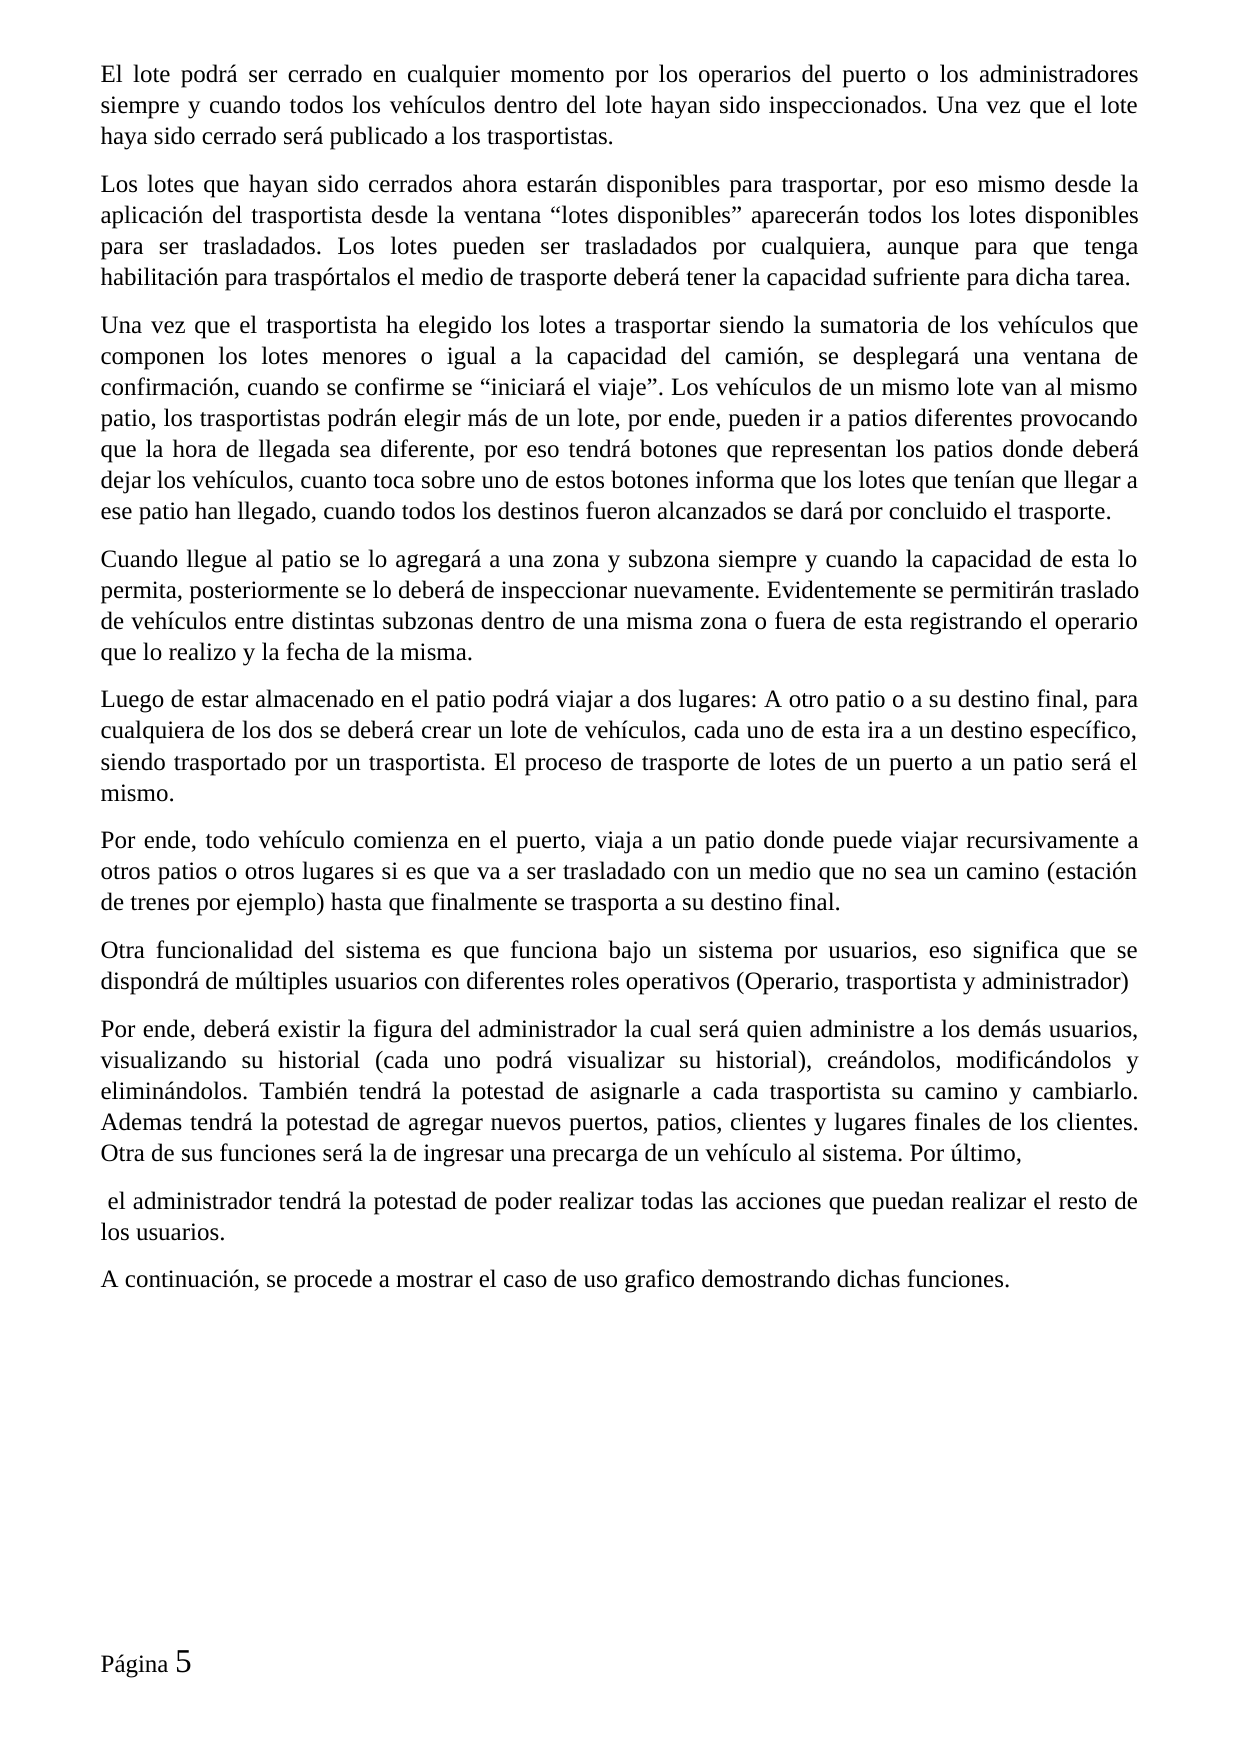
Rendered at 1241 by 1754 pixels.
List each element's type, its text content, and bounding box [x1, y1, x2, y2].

text Por ende, deberá existir la figura del administrador la cual será quien administre a los demás usuarios, visualizando su historial (cada uno podrá visualizar su historial), creándolos, modificándolos y eliminándolos. También tendrá la potestad de asignarle a cada trasportista su camino y cambiarlo. Ademas tendrá la potestad de agregar nuevos puertos, patios, clientes y lugares finales de los clientes. Otra de sus funciones será la de ingresar una precarga de un vehículo al sistema. Por último, [100, 1014, 1140, 1167]
text A continuación, se procede a mostrar el caso de uso grafico demostrando dichas funciones. [100, 1264, 1140, 1293]
text Cuando llegue al patio se lo agregará a una zona y subzona siempre y cuando la capacidad de esta lo permita, posteriormente se lo deberá de inspeccionar nuevamente. Evidentemente se permitirán traslado de vehículos entre distintas subzonas dentro de una misma zona o fuera de esta registrando el operario que lo realizo y la fecha de la misma. [100, 544, 1140, 666]
text El lote podrá ser cerrado en cualquier momento por los operarios del puerto o los administradores siempre y cuando todos los vehículos dentro del lote hayan sido inspeccionados. Una vez que el lote haya sido cerrado será publicado a los trasportistas. [100, 59, 1140, 150]
text Los lotes que hayan sido cerrados ahora estarán disponibles para trasportar, por eso mismo desde la aplicación del trasportista desde la ventana “lotes disponibles” aparecerán todos los lotes disponibles para ser trasladados. Los lotes pueden ser trasladados por cualquiera, aunque para que tenga habilitación para traspórtalos el medio de trasporte deberá tener la capacidad sufriente para dicha tarea. [100, 169, 1140, 291]
text Una vez que el trasportista ha elegido los lotes a trasportar siendo la sumatoria de los vehículos que componen los lotes menores o igual a la capacidad del camión, se desplegará una ventana de confirmación, cuando se confirme se “iniciará el viaje”. Los vehículos de un mismo lote van al mismo patio, los trasportistas podrán elegir más de un lote, por ende, pueden ir a patios diferentes provocando que la hora de llegada sea diferente, por eso tendrá botones que representan los patios donde deberá dejar los vehículos, cuanto toca sobre uno de estos botones informa que los lotes que tenían que llegar a ese patio han llegado, cuando todos los destinos fueron alcanzados se dará por concluido el trasporte. [100, 310, 1140, 525]
text Luego de estar almacenado en el patio podrá viajar a dos lugares: A otro patio o a su destino final, para cualquiera de los dos se deberá crear un lote de vehículos, cada uno de esta ira a un destino específico, siendo trasportado por un trasportista. El proceso de trasporte de lotes de un puerto a un patio será el mismo. [100, 684, 1140, 806]
text Por ende, todo vehículo comienza en el puerto, viaja a un patio donde puede viajar recursivamente a otros patios o otros lugares si es que va a ser trasladado con un medio que no sea un camino (estación de trenes por ejemplo) hasta que finalmente se trasporta a su destino final. [100, 825, 1140, 916]
text el administrador tendrá la potestad de poder realizar todas las acciones que puedan realizar el resto de los usuarios. [100, 1186, 1140, 1246]
text Otra funcionalidad del sistema es que funciona bajo un sistema por usuarios, eso significa que se dispondrá de múltiples usuarios con diferentes roles operativos (Operario, trasportista y administrador) [100, 935, 1140, 995]
